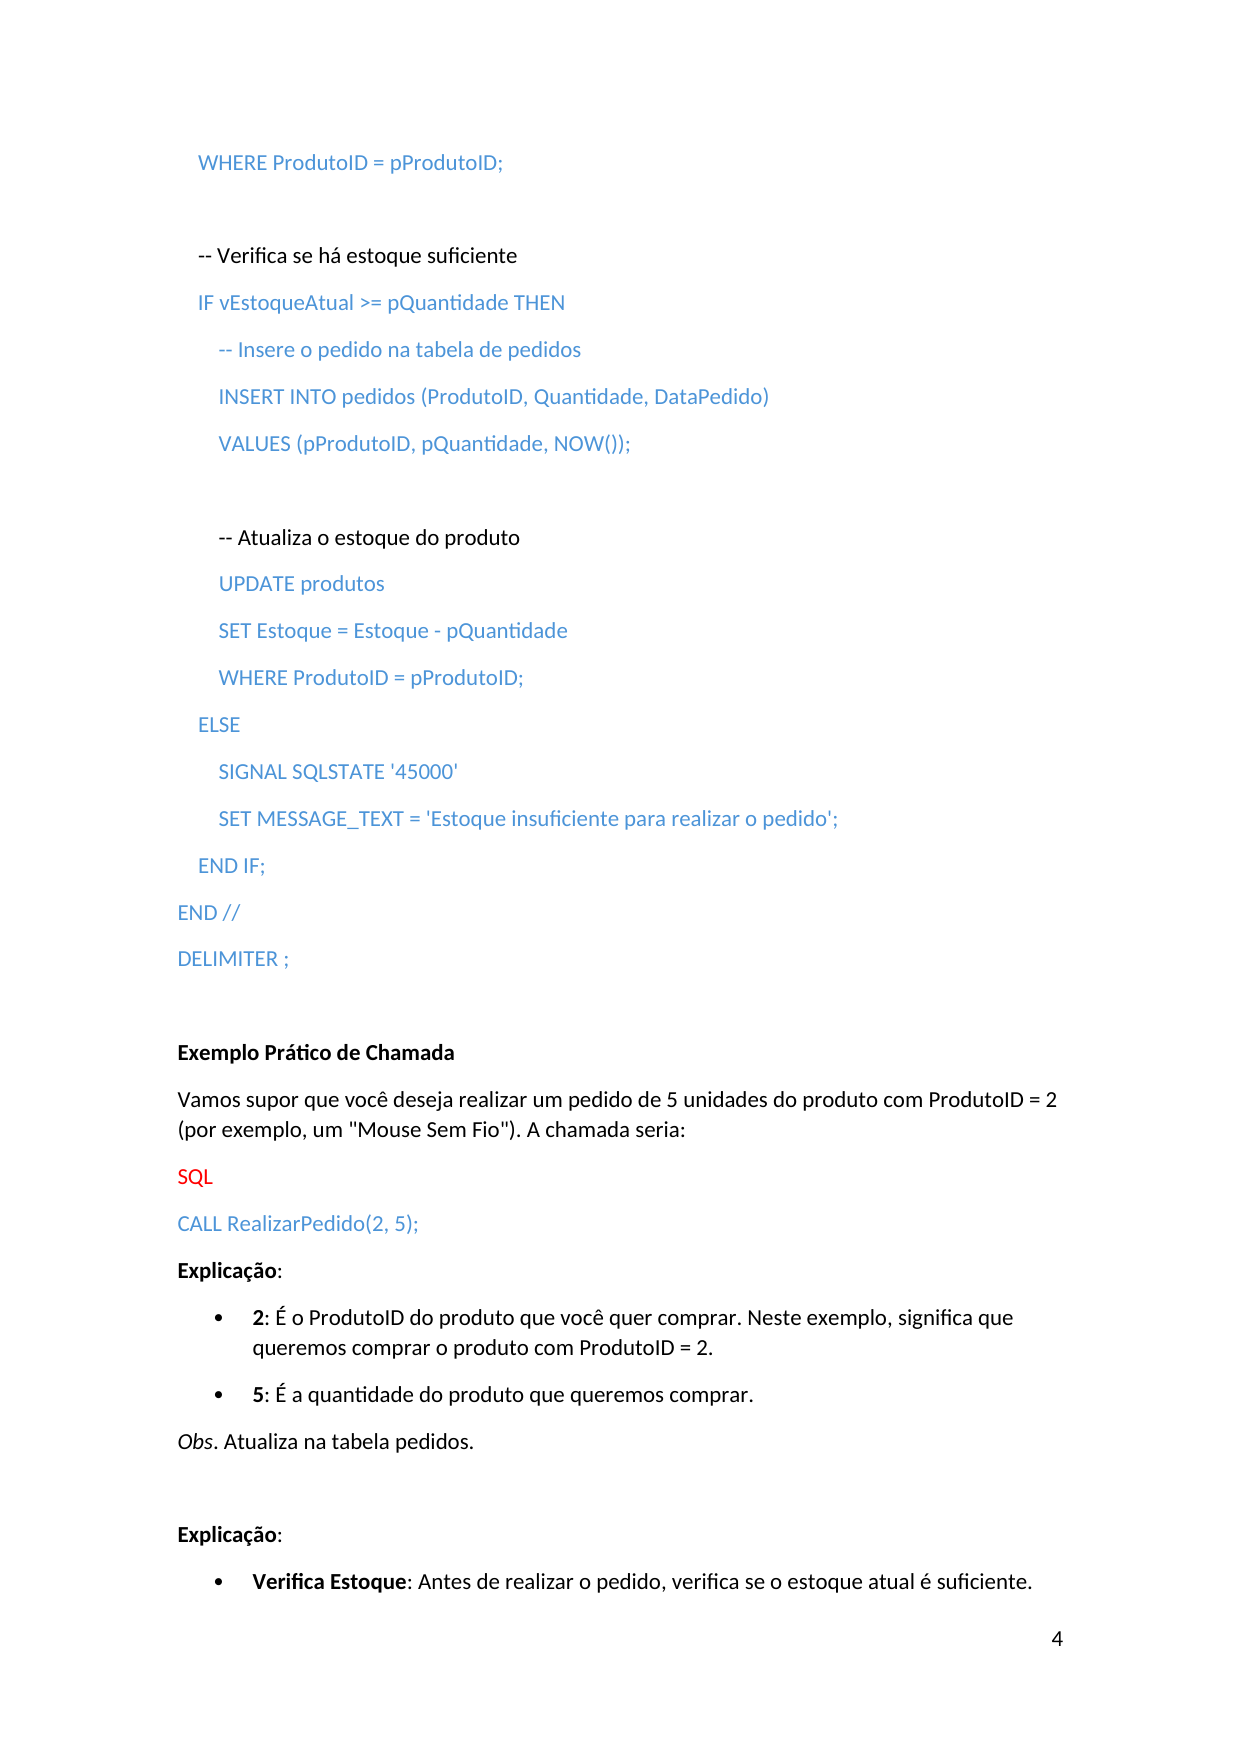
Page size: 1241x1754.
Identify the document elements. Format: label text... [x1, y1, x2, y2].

text WHERE ProdutoID = pProdutoID; [177, 663, 1063, 691]
text Explicação: [177, 1256, 1063, 1284]
text INSERT INTO pedidos (ProdutoID, Quantidade, DataPedido) [177, 382, 1063, 410]
list 2: É o ProdutoID do produto que você quer comprar. Neste exemplo, significa que queremos comprar o produto com ProdutoID = 2. [215, 1303, 1063, 1361]
text VALUES (pProdutoID, pQuantidade, NOW()); [177, 429, 1063, 457]
text END IF; [177, 851, 1063, 879]
text DELIMITER ; [177, 944, 1063, 972]
text ELSE [177, 710, 1063, 738]
text SET Estoque = Estoque - pQuantidade [177, 616, 1063, 644]
list Verifica Estoque: Antes de realizar o pedido, verifica se o estoque atual é suficiente. [215, 1567, 1063, 1595]
text SIGNAL SQLSTATE '45000' [177, 757, 1063, 785]
text -- Atualiza o estoque do produto [177, 523, 1063, 551]
text -- Verifica se há estoque suficiente [177, 241, 1063, 269]
text IF vEstoqueAtual >= pQuantidade THEN [177, 288, 1063, 316]
text END // [177, 898, 1063, 926]
text CALL RealizarPedido(2, 5); [177, 1209, 1063, 1237]
text -- Insere o pedido na tabela de pedidos [177, 335, 1063, 363]
text Explicação: [177, 1521, 1063, 1548]
text Obs. Atualiza na tabela pedidos. [177, 1427, 1063, 1455]
text Vamos supor que você deseja realizar um pedido de 5 unidades do produto com ProdutoID = 2 (por exemplo, um "Mouse Sem Fio"). A chamada seria: [177, 1085, 1063, 1143]
text Exemplo Prático de Chamada [177, 1038, 1063, 1066]
text WHERE ProdutoID = pProdutoID; [177, 148, 1063, 176]
text SET MESSAGE_TEXT = 'Estoque insuficiente para realizar o pedido'; [177, 804, 1063, 832]
text UPDATE produtos [177, 569, 1063, 597]
list 5: É a quantidade do produto que queremos comprar. [215, 1380, 1063, 1408]
text SQL [177, 1162, 1063, 1190]
